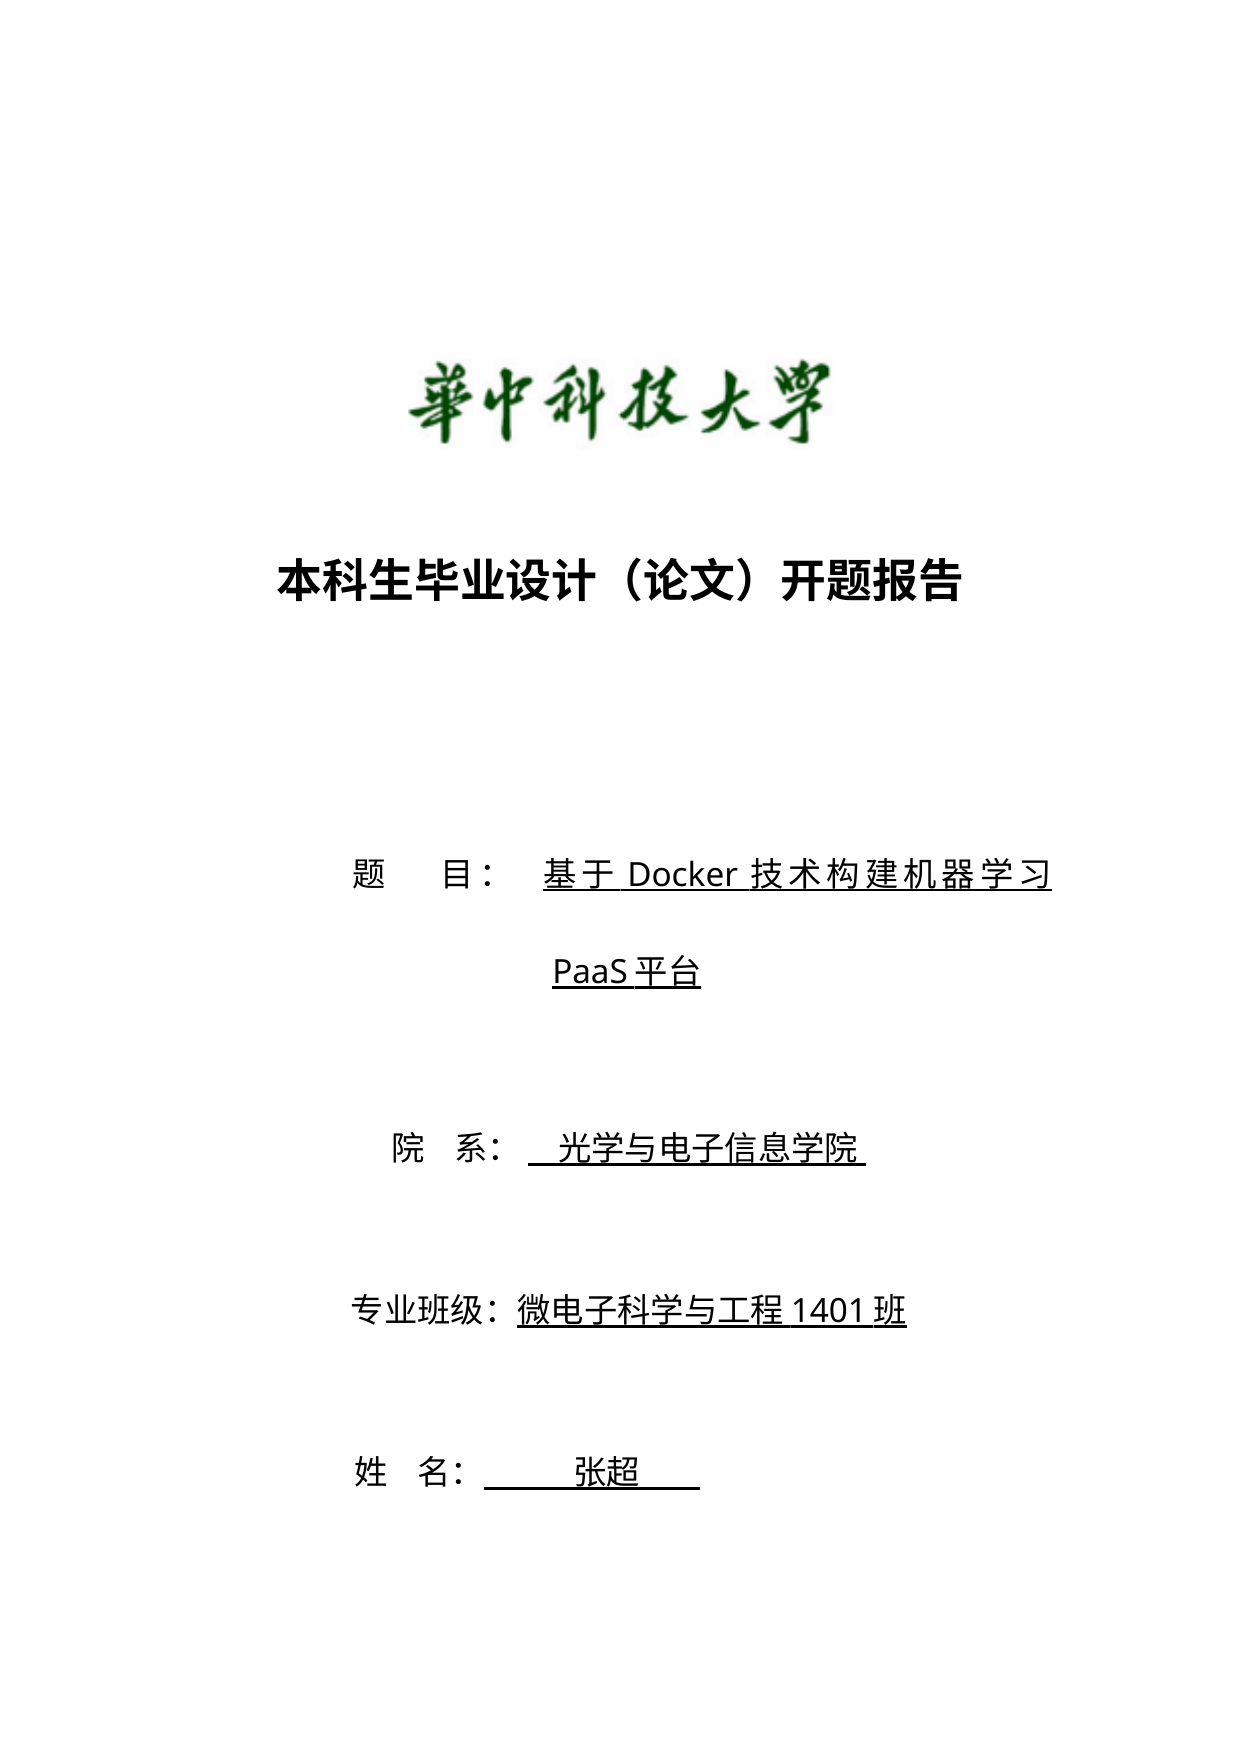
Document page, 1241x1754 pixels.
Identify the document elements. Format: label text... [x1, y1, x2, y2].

text 题 目： 基于Docker技术构建机器学习 PaaS平台 [352, 839, 1053, 1002]
subtitle 本科生毕业设计（论文）开题报告 [187, 529, 1053, 627]
text 专业班级：微电子科学与工程1401班 [187, 1276, 1053, 1341]
text 院 系： 光学与电子信息学院 [187, 1114, 1053, 1179]
text 姓 名： 张超 [187, 1438, 1053, 1503]
